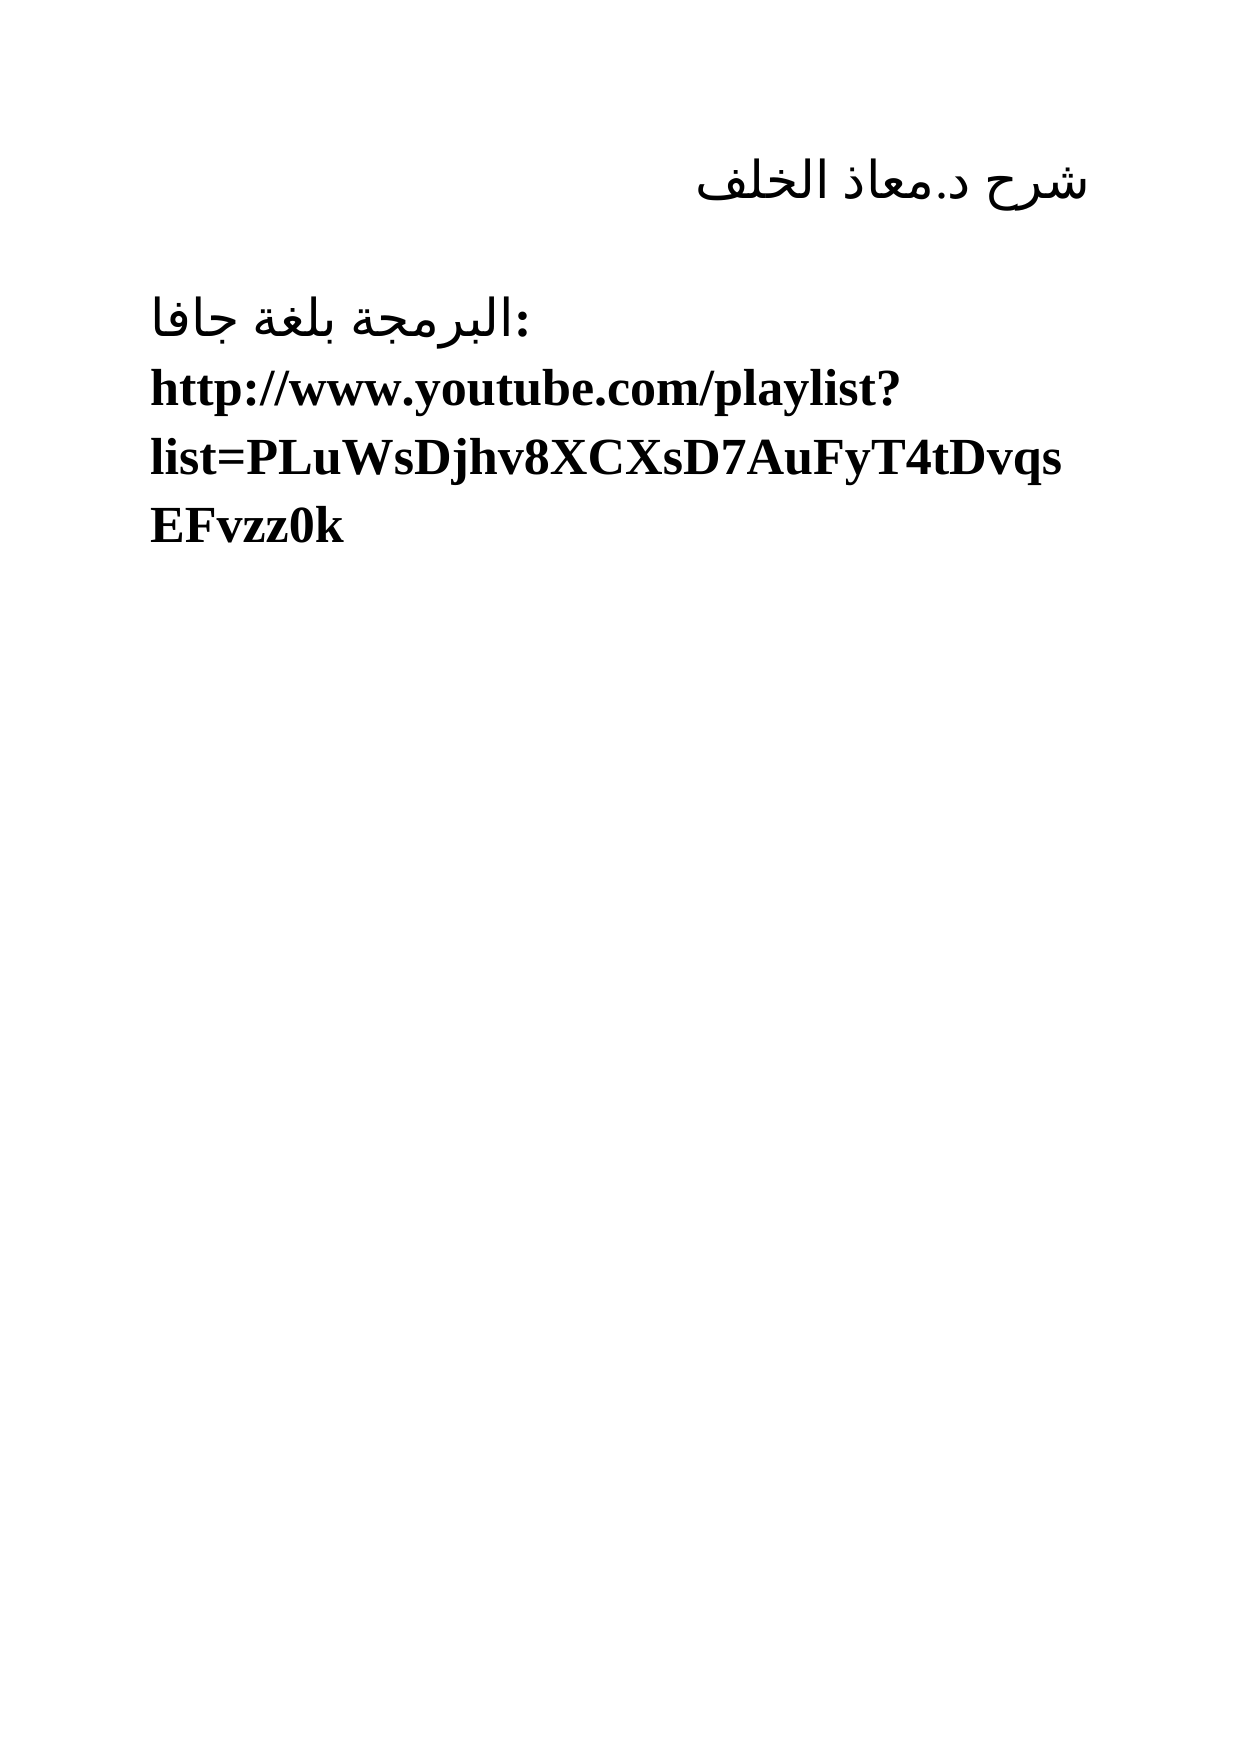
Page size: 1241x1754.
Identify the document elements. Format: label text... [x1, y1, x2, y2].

text شرح د.معاذ الخلف [150, 150, 1090, 210]
text ‎‫البرمجة بلغة جافا‬‎: http://www.youtube.com/playlist?list=PLuWsDjhv8XCXsD7AuFyT4tDvqsEFvzz0k [150, 288, 1090, 554]
